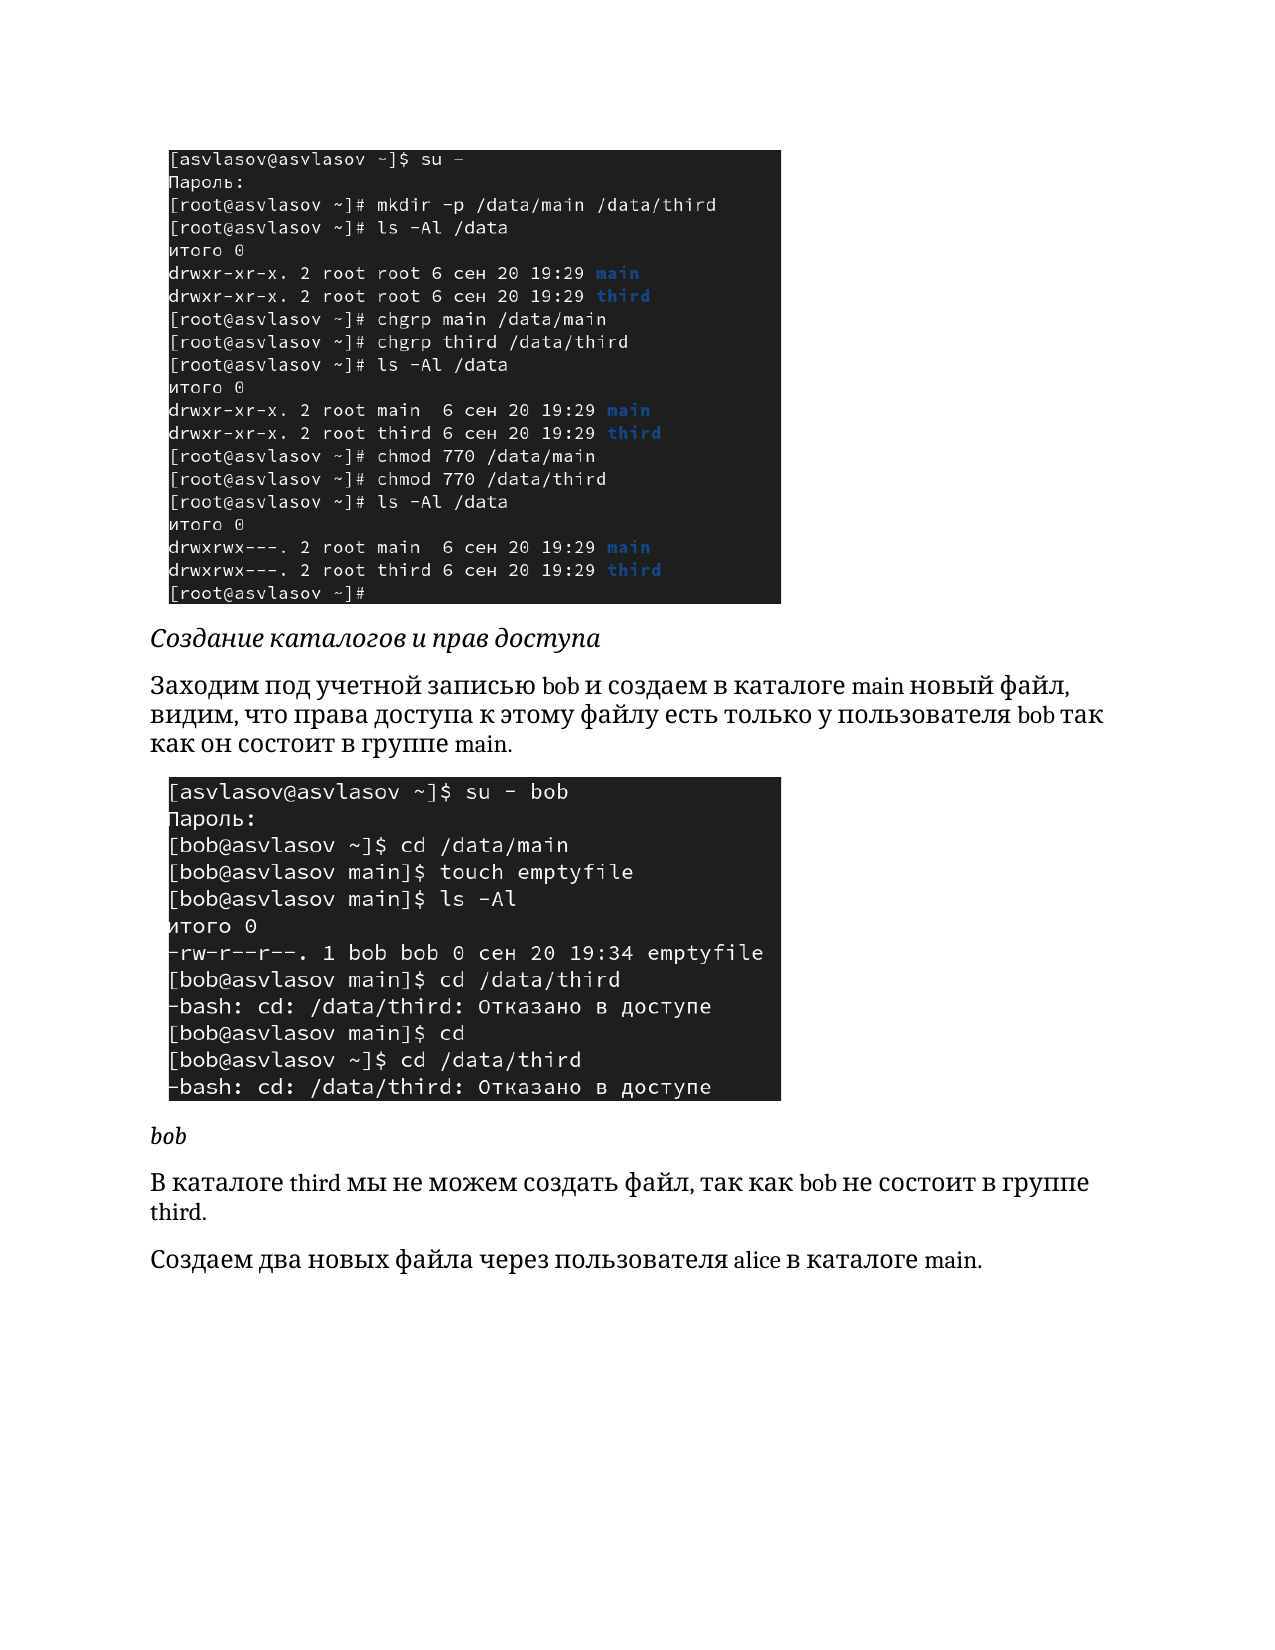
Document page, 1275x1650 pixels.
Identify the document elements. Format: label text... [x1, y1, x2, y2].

text В каталоге third мы не можем создать файл, так как bob не состоит в группе third. [150, 1169, 1125, 1227]
picture [168, 777, 782, 1101]
text bob [150, 1122, 1125, 1151]
picture [168, 150, 782, 604]
text Заходим под учетной записью bob и создаем в каталоге main новый файл, видим, что права доступа к этому файлу есть только у пользователя bob так как он состоит в группе main. [150, 672, 1125, 758]
text Создаем два новых файла через пользователя alice в каталоге main. [150, 1246, 1125, 1274]
text Создание каталогов и прав доступа [150, 625, 1125, 653]
